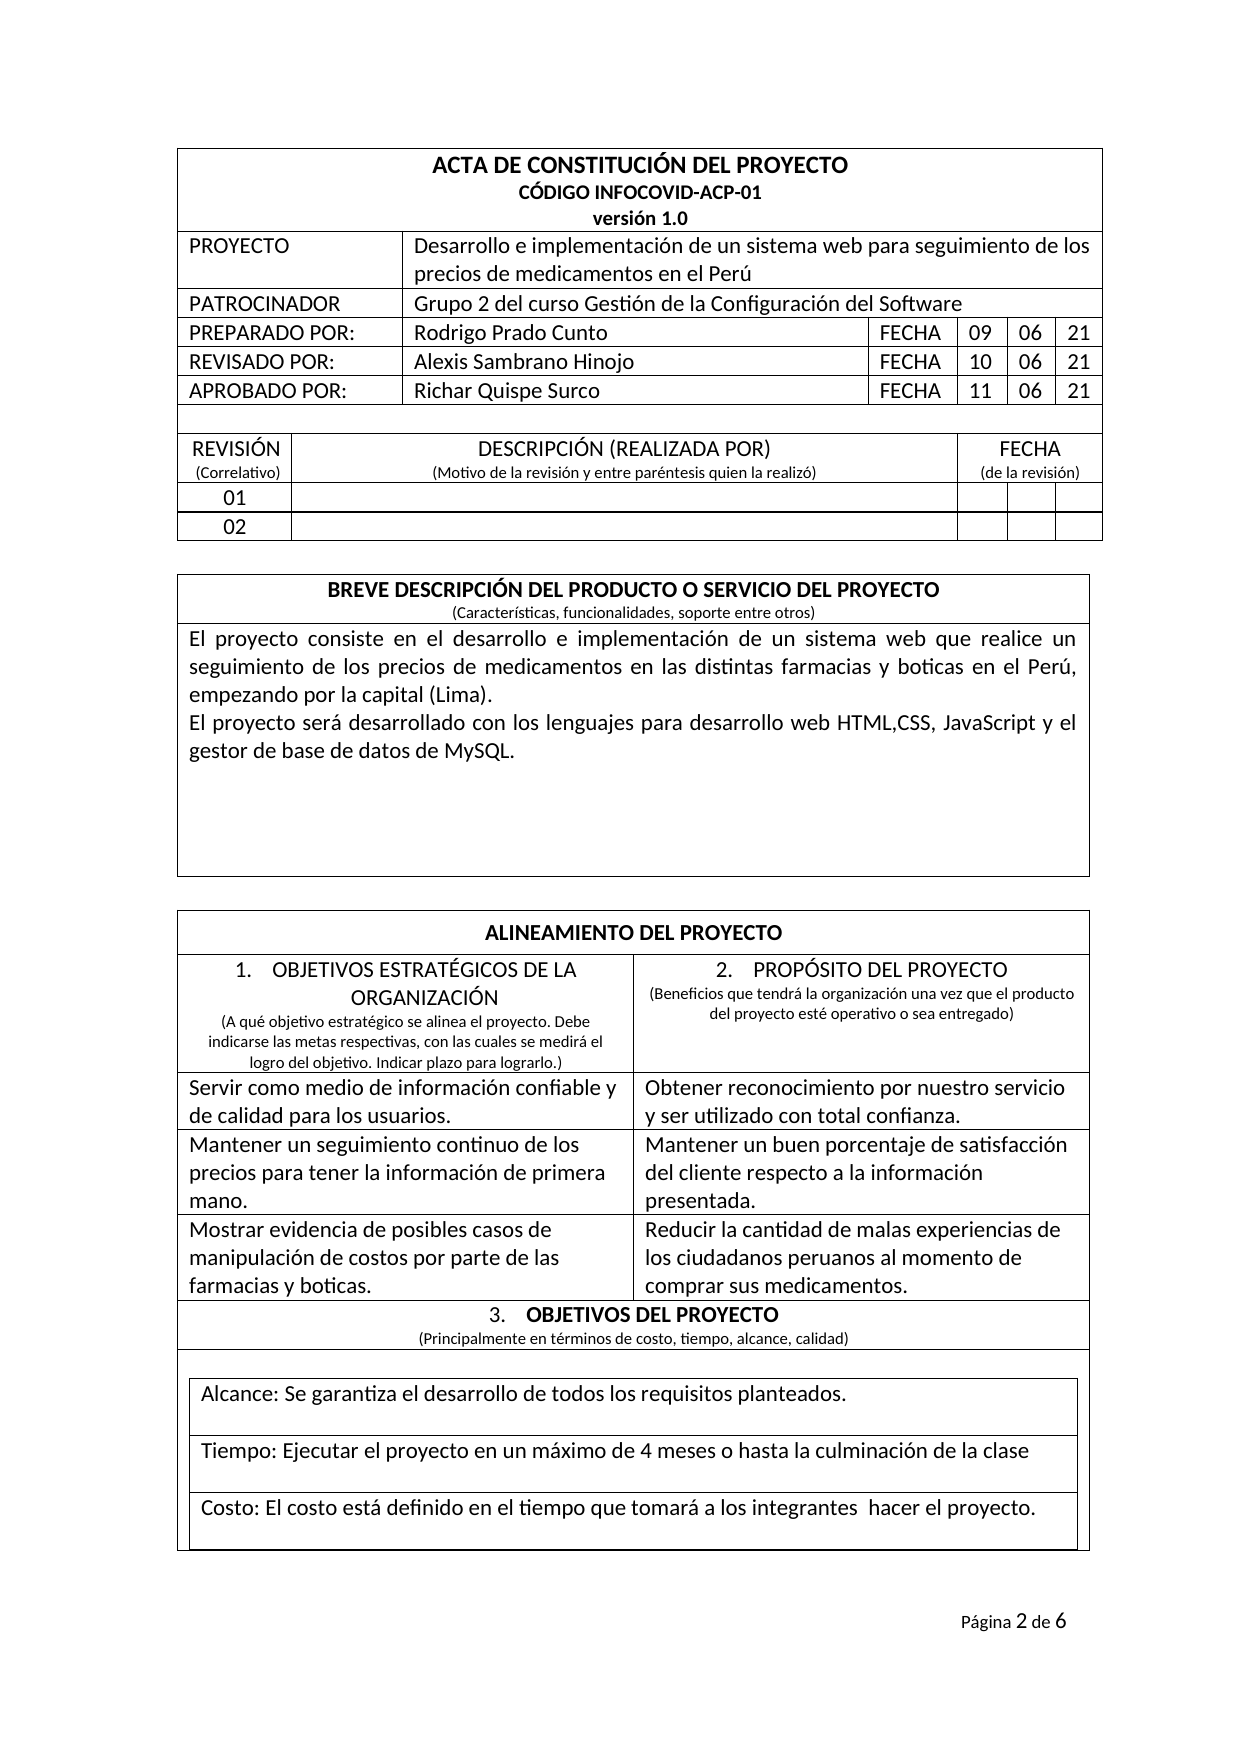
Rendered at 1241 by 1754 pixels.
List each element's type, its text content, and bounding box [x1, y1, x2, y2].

table_cell Reducir la cantidad de malas experiencias de los ciudadanos peruanos al momento de comprar sus medicamentos. [634, 1215, 1089, 1299]
table_cell 06 [1008, 347, 1055, 375]
table_cell [1056, 483, 1102, 511]
table_cell Rodrigo Prado Cunto [403, 318, 868, 346]
table_cell [1008, 483, 1055, 511]
table_cell OBJETIVOS ESTRATÉGICOS DE LA ORGANIZACIÓN (A qué objetivo estratégico se alinea el proyecto. Debe indicarse las metas respectivas, con las cuales se medirá el logro del objetivo. Indicar plazo para lograrlo.) [178, 955, 633, 1072]
table_cell Mantener un seguimiento continuo de los precios para tener la información de primera mano. [178, 1130, 633, 1214]
table_header BREVE DESCRIPCIÓN DEL PRODUCTO O SERVICIO DEL PROYECTO (Características, funcionalidades, soporte entre otros) [178, 575, 1089, 623]
table_cell FECHA (de la revisión) [958, 434, 1102, 482]
table_cell 06 [1008, 318, 1055, 346]
table_cell 21 [1056, 318, 1102, 346]
table_cell FECHA [869, 376, 957, 404]
table_cell FECHA [869, 347, 957, 375]
table_cell 02 [178, 513, 291, 540]
table_cell DESCRIPCIÓN (REALIZADA POR) (Motivo de la revisión y entre paréntesis quien la realizó) [292, 434, 957, 482]
table_header ACTA DE CONSTITUCIÓN DEL PROYECTO CÓDIGO INFOCOVID-ACP-01 versión 1.0 [178, 149, 1102, 231]
table_cell El proyecto consiste en el desarrollo e implementación de un sistema web que realice un seguimiento de los precios de medicamentos en las distintas farmacias y boticas en el Perú, empezando por la capital (Lima). El proyecto será desarrollado con los lenguajes para desarrollo web HTML,CSS, JavaScript y el gestor de base de datos de MySQL. [178, 624, 1089, 876]
table_cell 10 [958, 347, 1007, 375]
table_cell 21 [1056, 376, 1102, 404]
table_cell Grupo 2 del curso Gestión de la Configuración del Software [403, 289, 1102, 317]
table_cell Mantener un buen porcentaje de satisfacción del cliente respecto a la información presentada. [634, 1130, 1089, 1214]
table_cell Alexis Sambrano Hinojo [403, 347, 868, 375]
table_cell Servir como medio de información confiable y de calidad para los usuarios. [178, 1073, 633, 1129]
table_cell PROYECTO [178, 232, 402, 288]
table_cell FECHA [869, 318, 957, 346]
table_cell 09 [958, 318, 1007, 346]
table_cell [292, 513, 957, 540]
table_cell Mostrar evidencia de posibles casos de manipulación de costos por parte de las farmacias y boticas. [178, 1215, 633, 1299]
table_cell Desarrollo e implementación de un sistema web para seguimiento de los precios de medicamentos en el Perú [403, 232, 1102, 288]
table_cell 21 [1056, 347, 1102, 375]
table_cell REVISADO POR: [178, 347, 402, 375]
table_cell PATROCINADOR [178, 289, 402, 317]
table_cell OBJETIVOS DEL PROYECTO (Principalmente en términos de costo, tiempo, alcance, calidad) [178, 1301, 1089, 1349]
table_cell APROBADO POR: [178, 376, 402, 404]
table_cell 01 [178, 483, 291, 511]
table_cell [178, 1350, 1089, 1550]
table_header ALINEAMIENTO DEL PROYECTO [178, 911, 1089, 954]
table_cell [958, 513, 1007, 540]
table_cell [292, 483, 957, 511]
table_cell [1056, 513, 1102, 540]
table_cell [1008, 513, 1055, 540]
table_cell Richar Quispe Surco [403, 376, 868, 404]
table_cell [178, 405, 1102, 433]
table_cell Obtener reconocimiento por nuestro servicio y ser utilizado con total confianza. [634, 1073, 1089, 1129]
table_cell PROPÓSITO DEL PROYECTO (Beneficios que tendrá la organización una vez que el producto del proyecto esté operativo o sea entregado) [634, 955, 1089, 1072]
table_cell PREPARADO POR: [178, 318, 402, 346]
table_cell REVISIÓN (Correlativo) [178, 434, 291, 482]
table_cell 06 [1008, 376, 1055, 404]
table_cell 11 [958, 376, 1007, 404]
table_cell [958, 483, 1007, 511]
